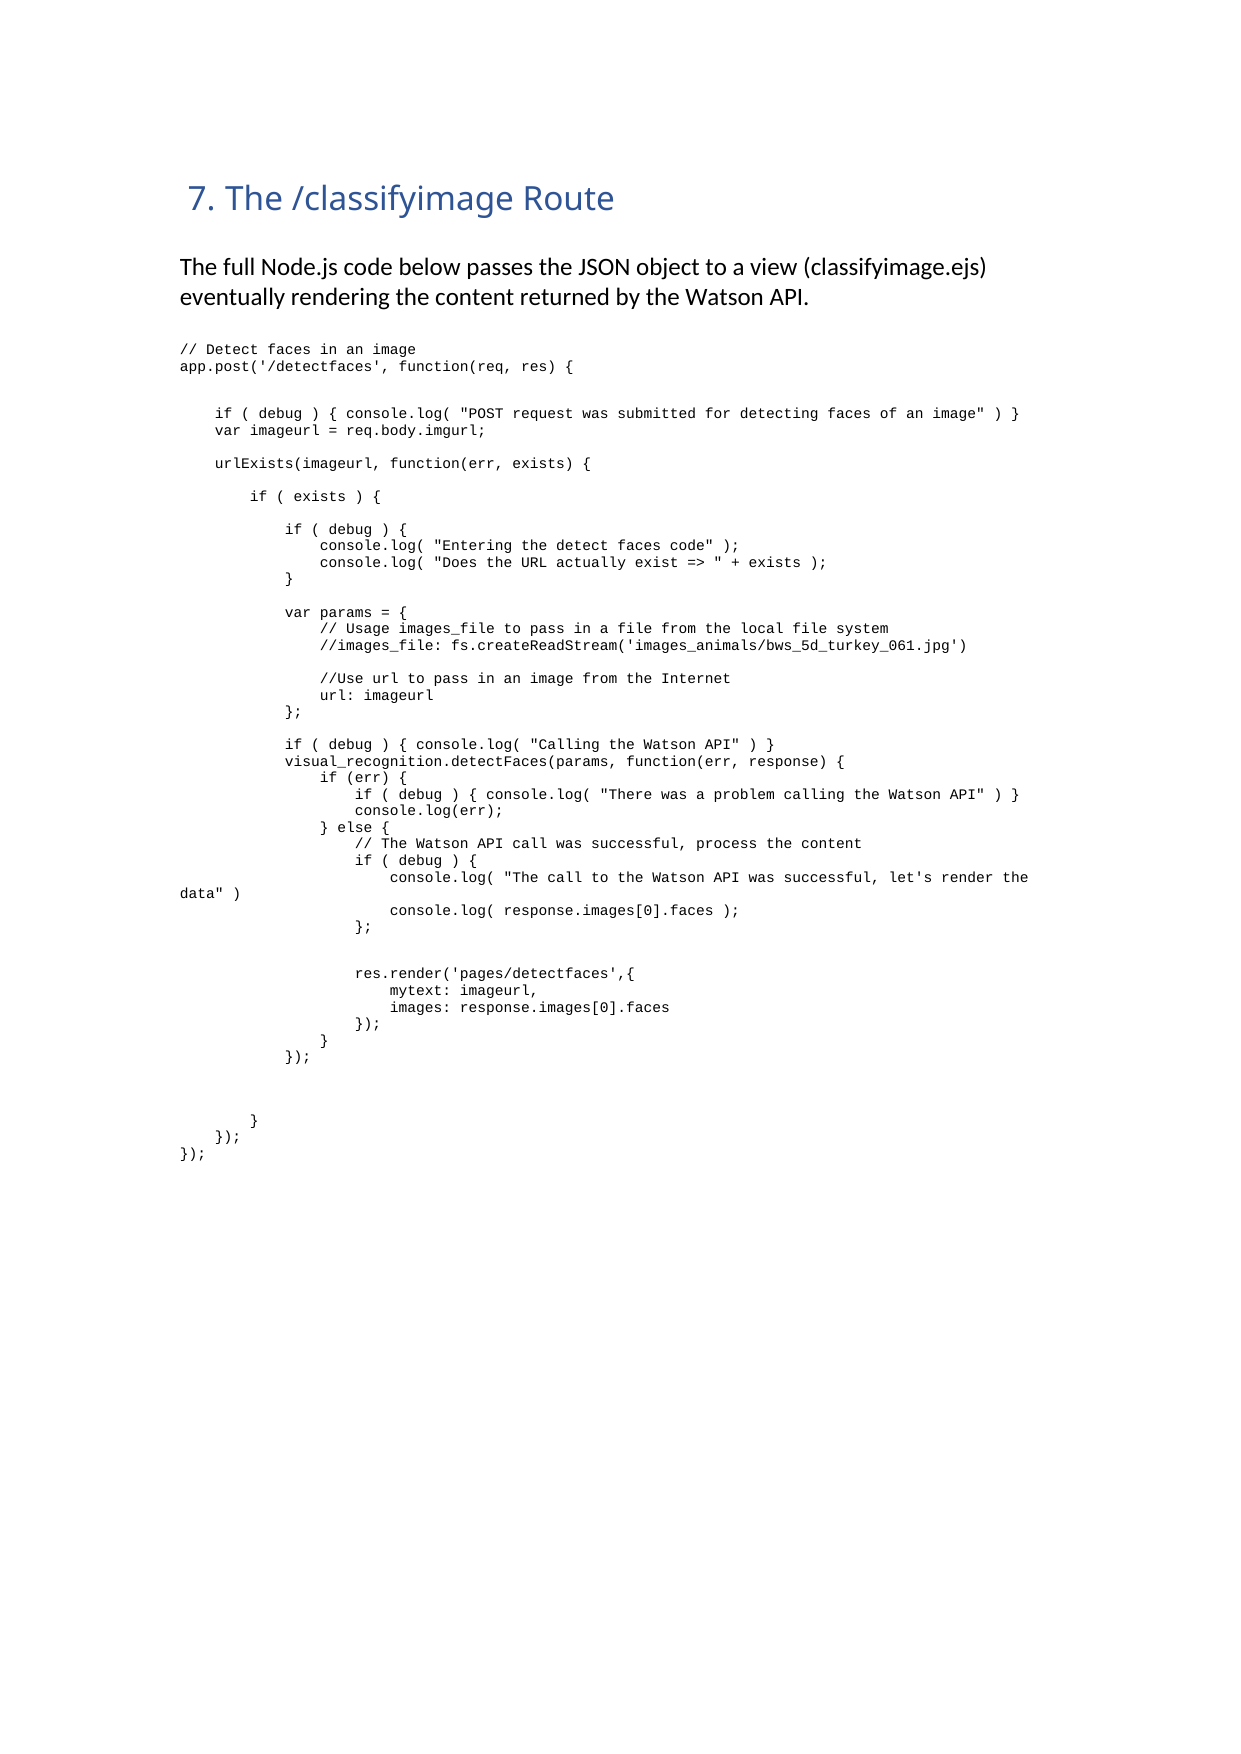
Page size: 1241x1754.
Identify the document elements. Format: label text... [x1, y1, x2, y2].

text }); [179, 1049, 1090, 1066]
text mytext: imageurl, [179, 983, 1090, 1000]
text if ( debug ) { [179, 522, 1090, 539]
text }); [179, 1016, 1090, 1033]
text } [179, 1033, 1090, 1049]
text }; [179, 704, 1090, 721]
text }); [179, 1130, 1090, 1146]
text urlExists(imageurl, function(err, exists) { [179, 456, 1090, 472]
text if ( exists ) { [179, 489, 1090, 506]
text //images_file: fs.createReadStream('images_animals/bws_5d_turkey_061.jpg') [179, 638, 1090, 654]
text console.log( "Entering the detect faces code" ); [179, 539, 1090, 555]
text if ( debug ) { console.log( "There was a problem calling the Watson API" ) } [179, 787, 1090, 804]
text // Detect faces in an image [179, 342, 1090, 359]
text if ( debug ) { console.log( "POST request was submitted for detecting faces of an image" ) } [179, 406, 1090, 423]
text //Use url to pass in an image from the Internet [179, 671, 1090, 688]
text console.log( "Does the URL actually exist => " + exists ); [179, 555, 1090, 572]
text var params = { [179, 605, 1090, 621]
text var imageurl = req.body.imgurl; [179, 423, 1090, 439]
text images: response.images[0].faces [179, 1000, 1090, 1016]
text } else { [179, 820, 1090, 837]
text // The Watson API call was successful, process the content [179, 837, 1090, 853]
subtitle The /classifyimage Route [187, 175, 1090, 220]
text console.log( response.images[0].faces ); [179, 903, 1090, 919]
text visual_recognition.detectFaces(params, function(err, response) { [179, 754, 1090, 771]
text }); [179, 1146, 1090, 1163]
text } [179, 572, 1090, 588]
text if ( debug ) { [179, 853, 1090, 870]
text if (err) { [179, 771, 1090, 787]
text console.log(err); [179, 804, 1090, 820]
text res.render('pages/detectfaces',{ [179, 967, 1090, 983]
text The full Node.js code below passes the JSON object to a view (classifyimage.ejs) eventually rendering the content returned by the Watson API. [179, 251, 1090, 312]
text if ( debug ) { console.log( "Calling the Watson API" ) } [179, 737, 1090, 754]
text app.post('/detectfaces', function(req, res) { [179, 359, 1090, 376]
text console.log( "The call to the Watson API was successful, let's render the data" ) [179, 870, 1090, 903]
text // Usage images_file to pass in a file from the local file system [179, 621, 1090, 638]
text url: imageurl [179, 688, 1090, 704]
text }; [179, 919, 1090, 936]
text } [179, 1113, 1090, 1130]
